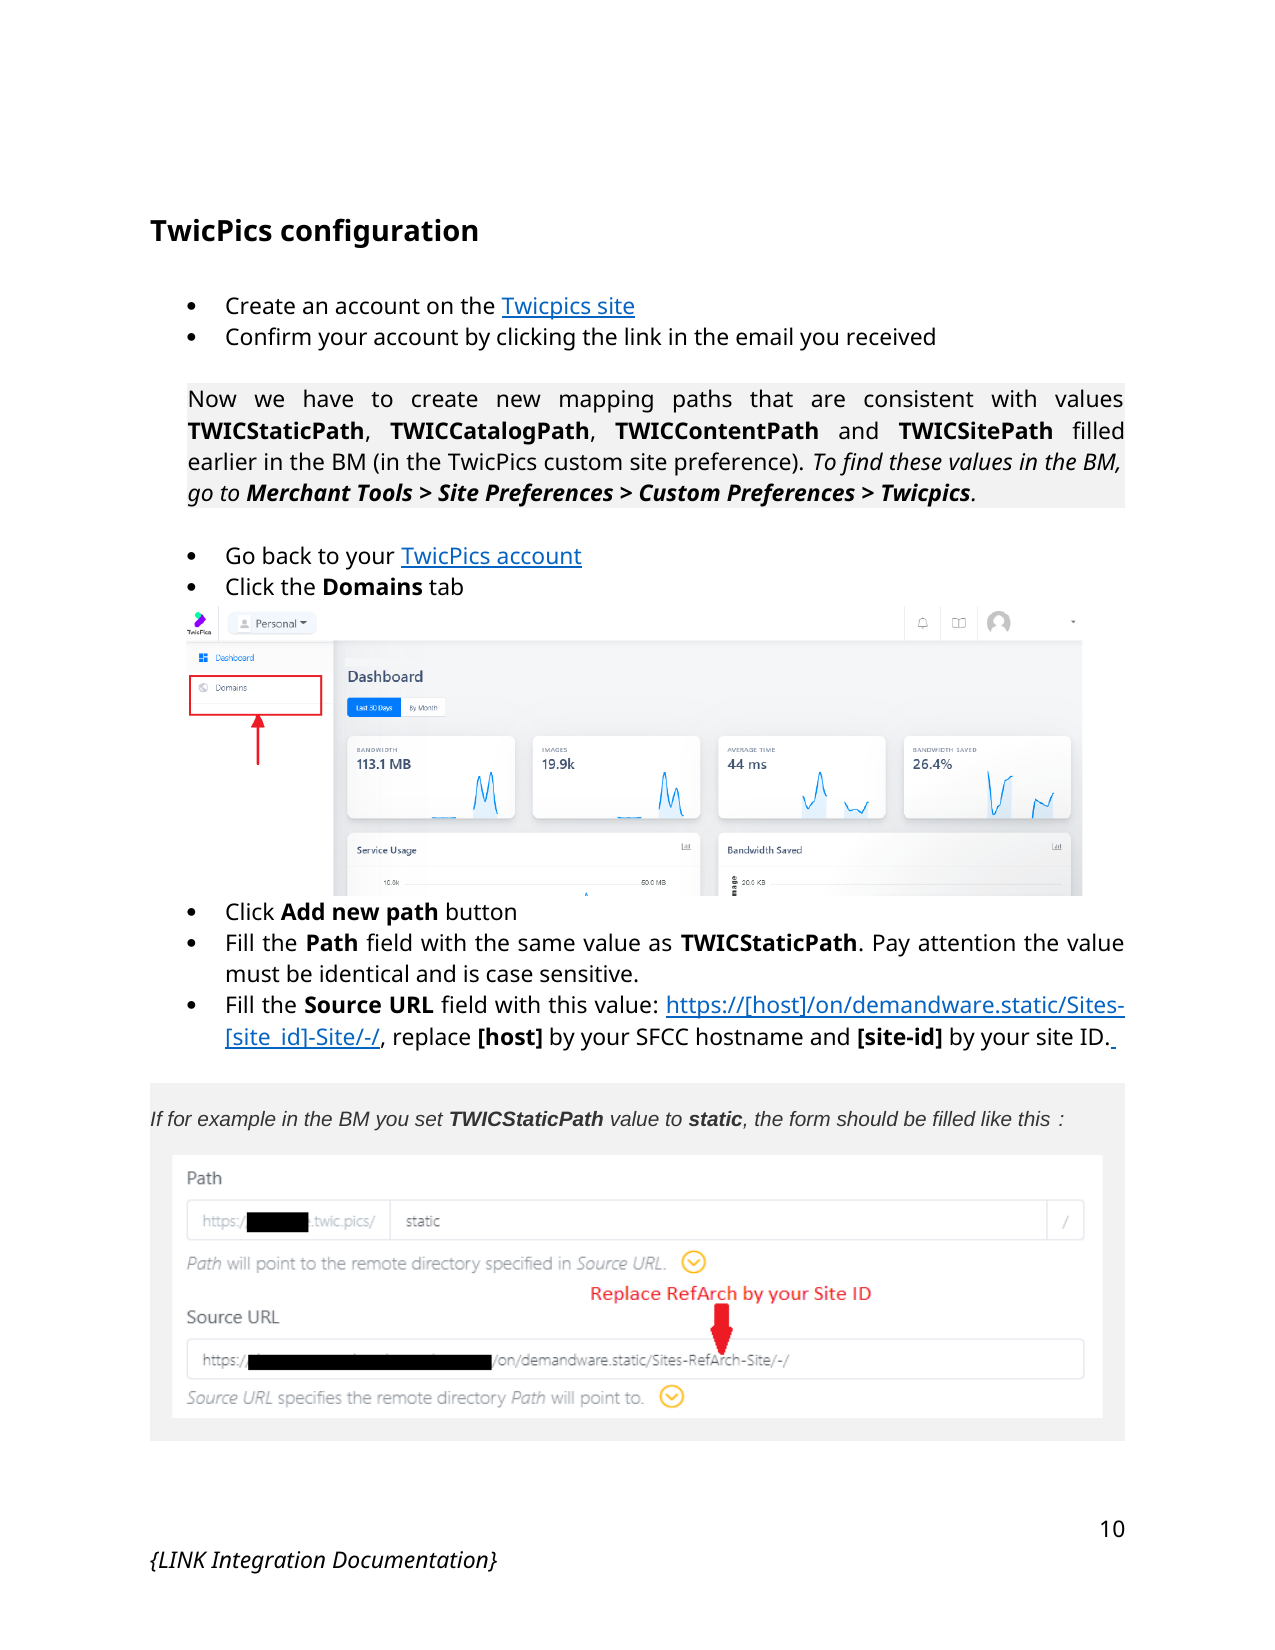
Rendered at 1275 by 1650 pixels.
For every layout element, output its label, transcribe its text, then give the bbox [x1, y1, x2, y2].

list Click the Domains tab [187, 571, 1125, 602]
picture [172, 1155, 1103, 1418]
list Fill the Source URL field with this value: https://[host]/on/demandware.static/Sites-[site_id]-Site/-/, replace [host] by your SFCC hostname and [site-id] by your site ID. [187, 989, 1125, 1052]
text If for example in the BM you set TWICStaticPath value to static, the form should be filled like this : [150, 1107, 1125, 1131]
list Confirm your account by clicking the link in the email you received [187, 321, 1125, 352]
subtitle TwicPics configuration [150, 210, 1125, 250]
text Now we have to create new mapping paths that are consistent with values TWICStaticPath, TWICCatalogPath, TWICContentPath and TWICSitePath filled earlier in the BM (in the TwicPics custom site preference). To find these values in the BM, go to Merchant Tools > Site Preferences > Custom Preferences > Twicpics. [187, 383, 1125, 508]
picture [186, 606, 1083, 896]
list Fill the Path field with the same value as TWICStaticPath. Pay attention the value must be identical and is case sensitive. [187, 927, 1125, 989]
list Go back to your TwicPics account [187, 540, 1125, 571]
list Create an account on the Twicpics site [187, 290, 1125, 321]
